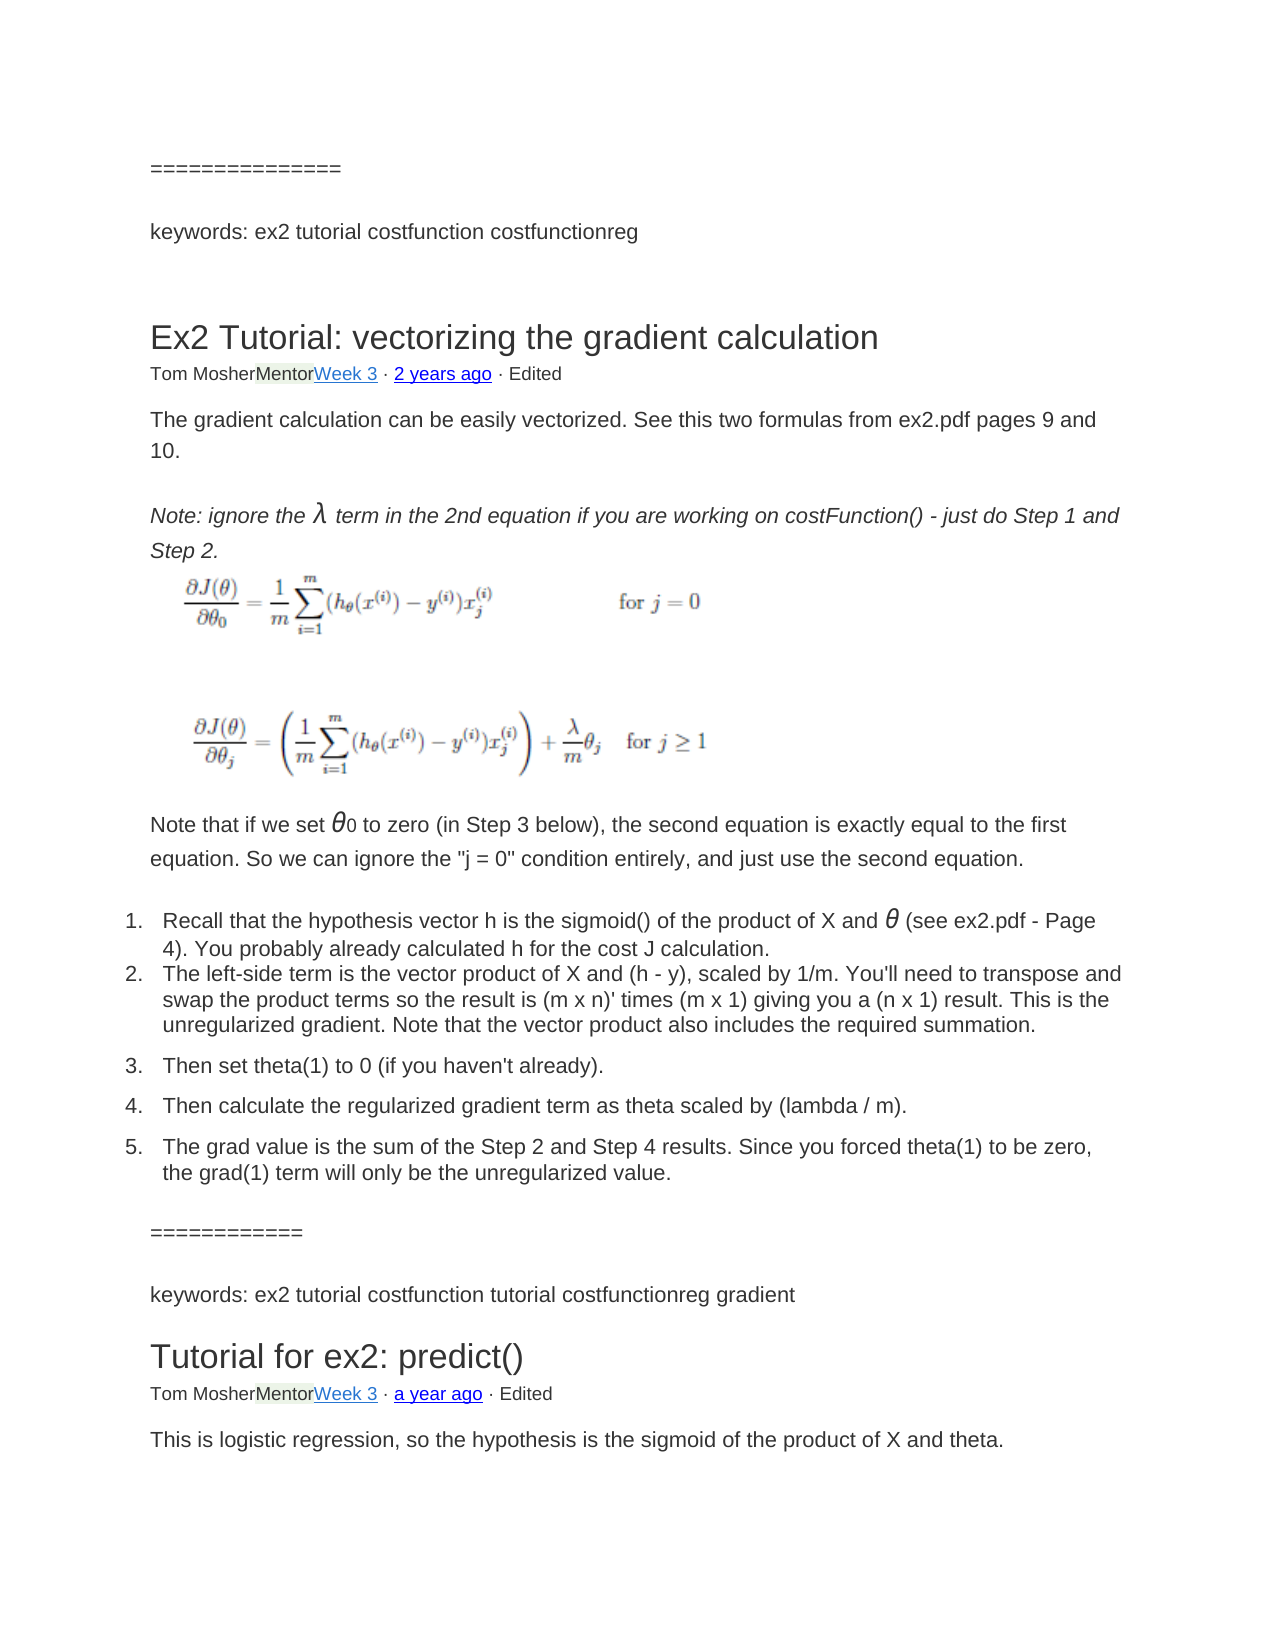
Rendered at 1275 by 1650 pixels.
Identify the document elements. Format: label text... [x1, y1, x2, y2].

text ============ [150, 1214, 1125, 1245]
picture [150, 563, 746, 658]
list The grad value is the sum of the Step 2 and Step 4 results. Since you forced theta(1) to be zero, the grad(1) term will only be the unregularized value. [125, 1134, 1125, 1184]
text keywords: ex2 tutorial costfunction costfunctionreg [150, 212, 1125, 244]
text This is logistic regression, so the hypothesis is the sigmoid of the product of X and theta. [150, 1421, 1125, 1452]
list Then set theta(1) to 0 (if you haven't already). [125, 1052, 1125, 1078]
subtitle Tutorial for ex2: predict() [150, 1337, 1125, 1376]
text Note that if we set θ0 to zero (in Step 3 below), the second equation is exactly equal to the first equation. So we can ignore the "j = 0" condition entirely, and just use the second equation. [150, 803, 1125, 871]
text keywords: ex2 tutorial costfunction tutorial costfunctionreg gradient [150, 1276, 1125, 1307]
text Tom MosherMentorWeek 3 · a year ago · Edited [150, 1376, 1125, 1404]
subtitle Ex2 Tutorial: vectorizing the gradient calculation [150, 317, 1125, 356]
text Note: ignore the λ term in the 2nd equation if you are working on costFunction() - just do Step 1 and Step 2. [150, 495, 1125, 563]
list The left-side term is the vector product of X and (h - y), scaled by 1/m. You'll need to transpose and swap the product terms so the result is (m x n)' times (m x 1) giving you a (n x 1) result. This is the unregularized gradient. Note that the vector product also includes the required summation. [125, 961, 1125, 1037]
list Then calculate the regularized gradient term as theta scaled by (lambda / m). [125, 1093, 1125, 1118]
text The gradient calculation can be easily vectorized. See this two formulas from ex2.pdf pages 9 and 10. [150, 401, 1125, 464]
picture [150, 676, 768, 785]
text =============== [150, 150, 1125, 181]
text Tom MosherMentorWeek 3 · 2 years ago · Edited [150, 356, 1125, 384]
list Recall that the hypothesis vector h is the sigmoid() of the product of X and θ (see ex2.pdf - Page 4). You probably already calculated h for the cost J calculation. [125, 901, 1125, 961]
